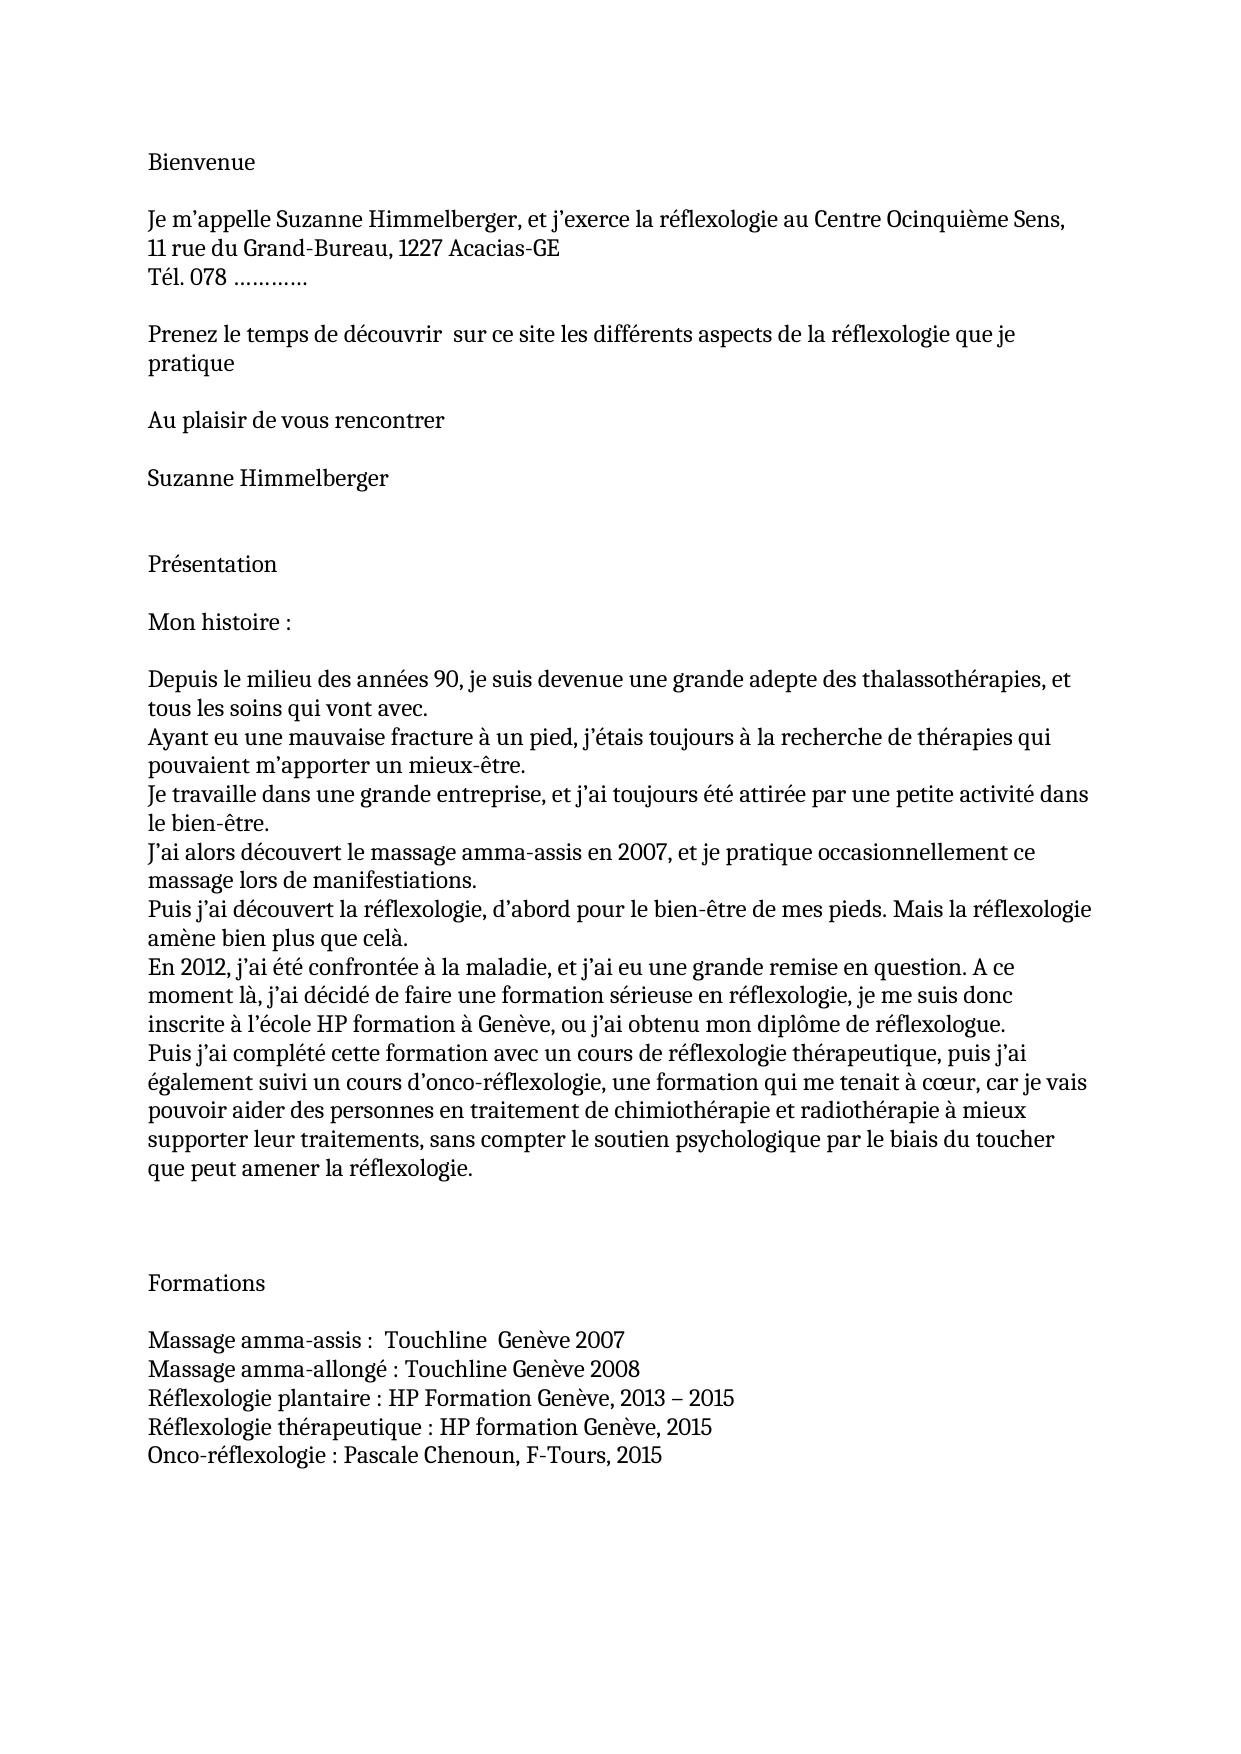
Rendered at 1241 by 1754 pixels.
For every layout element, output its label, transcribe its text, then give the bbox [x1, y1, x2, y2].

text Prenez le temps de découvrir sur ce site les différents aspects de la réflexologie que je pratique [148, 320, 1093, 378]
text Bienvenue [148, 148, 1093, 176]
text Puis j’ai complété cette formation avec un cours de réflexologie thérapeutique, puis j’ai également suivi un cours d’onco-réflexologie, une formation qui me tenait à cœur, car je vais pouvoir aider des personnes en traitement de chimiothérapie et radiothérapie à mieux supporter leur traitements, sans compter le soutien psychologique par le biais du toucher que peut amener la réflexologie. [148, 1039, 1093, 1183]
text Suzanne Himmelberger [148, 464, 1093, 493]
text Puis j’ai découvert la réflexologie, d’abord pour le bien-être de mes pieds. Mais la réflexologie amène bien plus que celà. [148, 895, 1093, 953]
text J’ai alors découvert le massage amma-assis en 2007, et je pratique occasionnellement ce massage lors de manifestiations. [148, 838, 1093, 895]
text Au plaisir de vous rencontrer [148, 406, 1093, 435]
text Je m’appelle Suzanne Himmelberger, et j’exerce la réflexologie au Centre Ocinquième Sens, 11 rue du Grand-Bureau, 1227 Acacias-GE [148, 205, 1093, 263]
text Mon histoire : [148, 608, 1093, 636]
text Réflexologie plantaire : HP Formation Genève, 2013 – 2015 [148, 1384, 1093, 1413]
text Onco-réflexologie : Pascale Chenoun, F-Tours, 2015 [148, 1441, 1093, 1470]
text Tél. 078 ………… [148, 263, 1093, 291]
text Formations [148, 1269, 1093, 1298]
text Depuis le milieu des années 90, je suis devenue une grande adepte des thalassothérapies, et tous les soins qui vont avec. [148, 665, 1093, 723]
text Réflexologie thérapeutique : HP formation Genève, 2015 [148, 1413, 1093, 1441]
text Présentation [148, 550, 1093, 579]
text Je travaille dans une grande entreprise, et j’ai toujours été attirée par une petite activité dans le bien-être. [148, 780, 1093, 838]
text Ayant eu une mauvaise fracture à un pied, j’étais toujours à la recherche de thérapies qui pouvaient m’apporter un mieux-être. [148, 723, 1093, 780]
text En 2012, j’ai été confrontée à la maladie, et j’ai eu une grande remise en question. A ce moment là, j’ai décidé de faire une formation sérieuse en réflexologie, je me suis donc inscrite à l’école HP formation à Genève, ou j’ai obtenu mon diplôme de réflexologue. [148, 953, 1093, 1039]
text Massage amma-allongé : Touchline Genève 2008 [148, 1355, 1093, 1384]
text Massage amma-assis : Touchline Genève 2007 [148, 1326, 1093, 1355]
